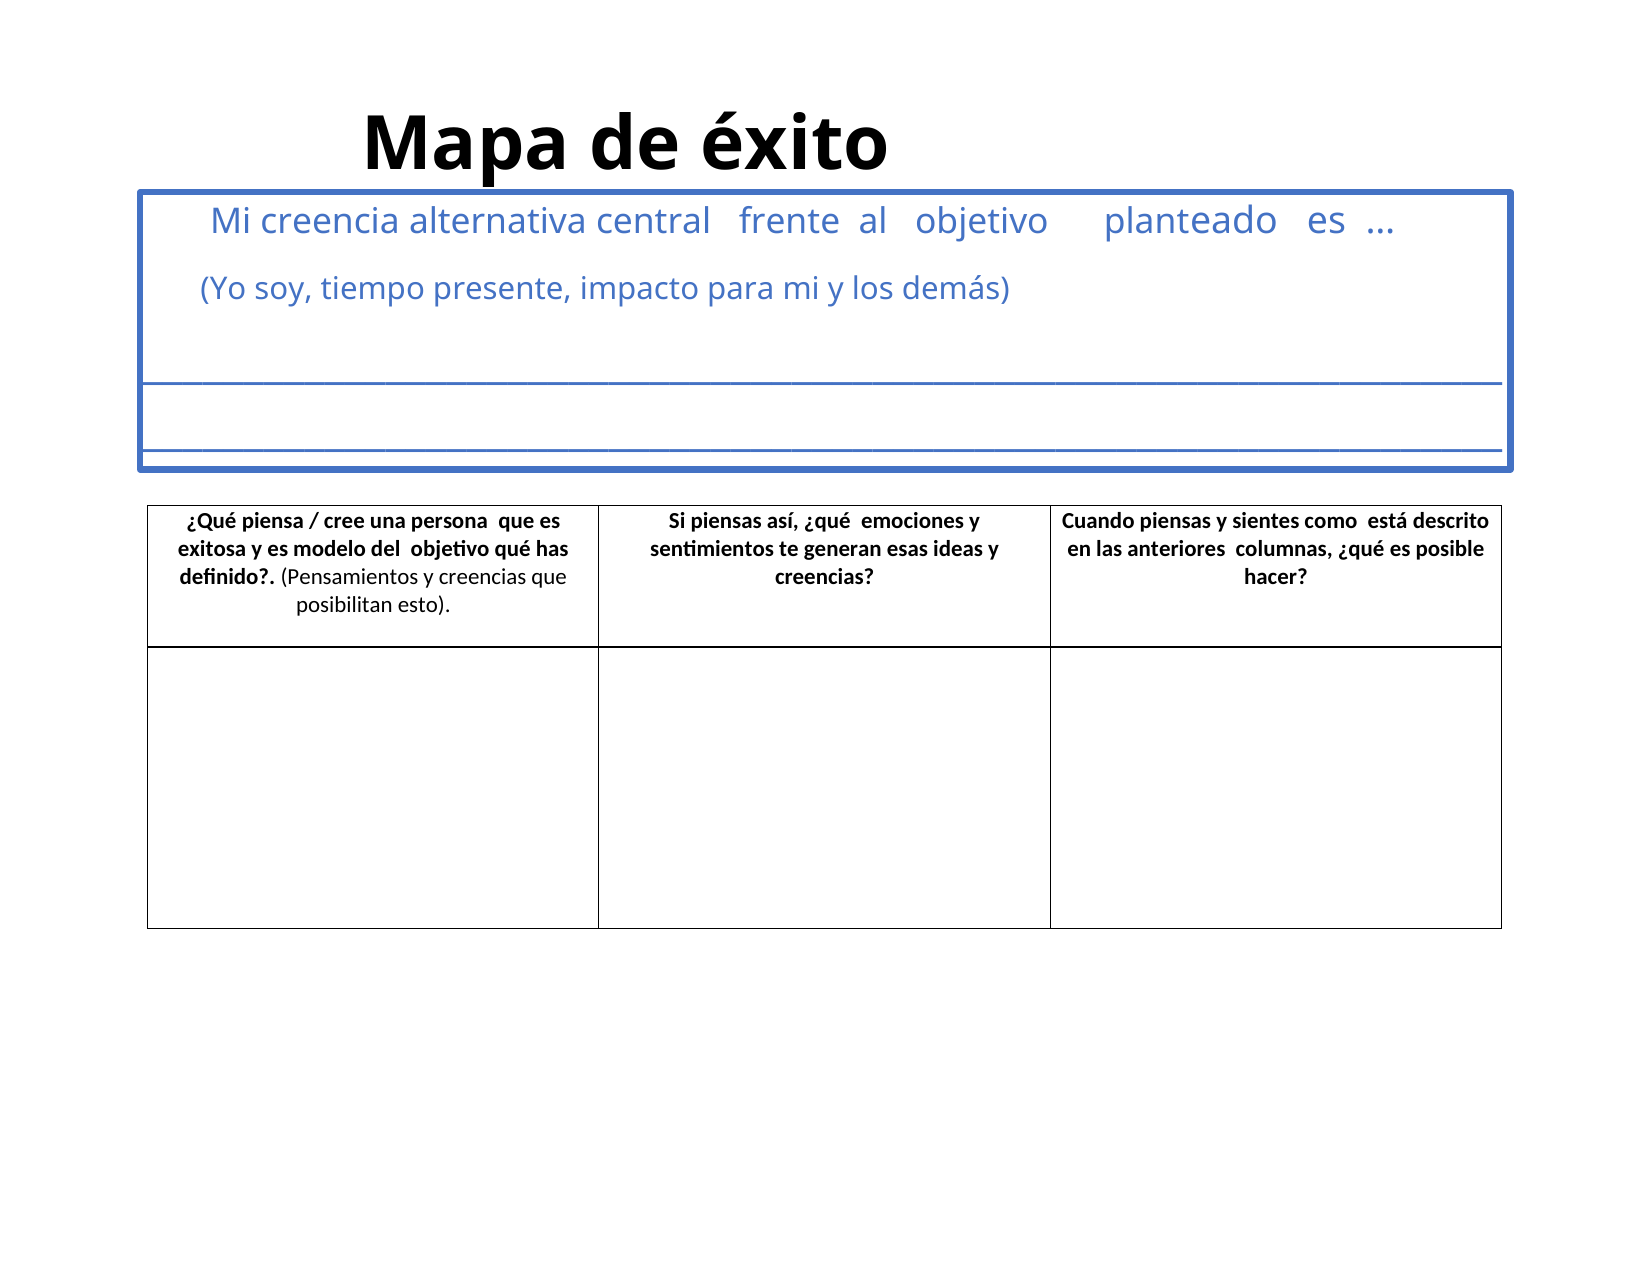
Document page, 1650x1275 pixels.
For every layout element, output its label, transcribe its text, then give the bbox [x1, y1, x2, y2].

table_header Cuando piensas y sientes como está descrito en las anteriores columnas, ¿qué es posible hacer? [1051, 506, 1501, 646]
table_cell [1051, 648, 1501, 928]
table_cell [599, 648, 1050, 928]
table_cell [148, 648, 598, 928]
table_header ¿Qué piensa / cree una persona que es exitosa y es modelo del objetivo qué has definido?. (Pensamientos y creencias que posibilitan esto). [148, 506, 598, 646]
table_header Si piensas así, ¿qué emociones y sentimientos te generan esas ideas y creencias? [599, 506, 1050, 646]
